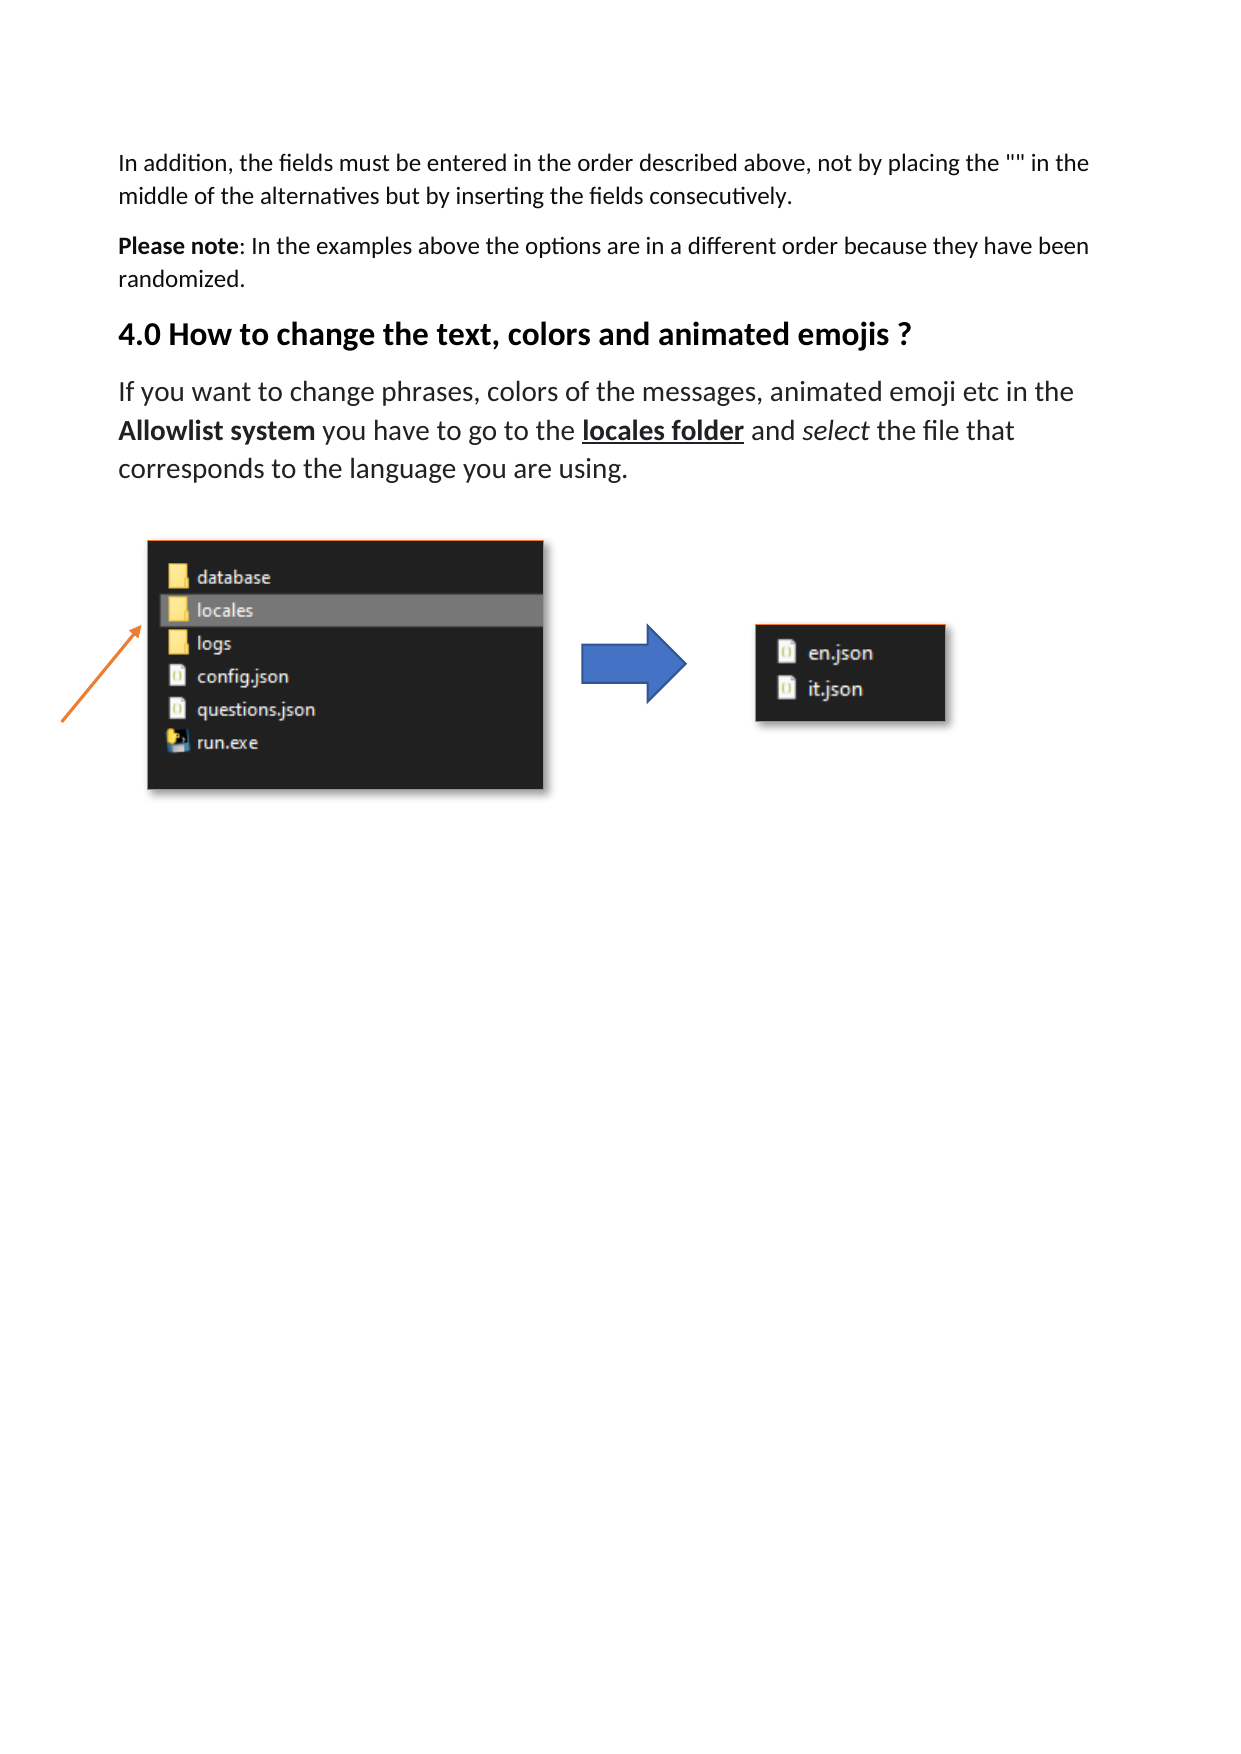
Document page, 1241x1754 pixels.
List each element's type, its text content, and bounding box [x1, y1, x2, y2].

text In addition, the fields must be entered in the order described above, not by placing the "" in the middle of the alternatives but by inserting the fields consecutively. [118, 148, 1122, 211]
text Please note: In the examples above the options are in a different order because they have been randomized. [118, 230, 1122, 293]
text 4.0 How to change the text, colors and animated emojis ? [118, 313, 1122, 353]
text If you want to change phrases, colors of the messages, animated emoji etc in the Allowlist system you have to go to the locales folder and select the file that corresponds to the language you are using. [118, 373, 1122, 486]
picture [756, 625, 945, 721]
picture [148, 541, 543, 789]
